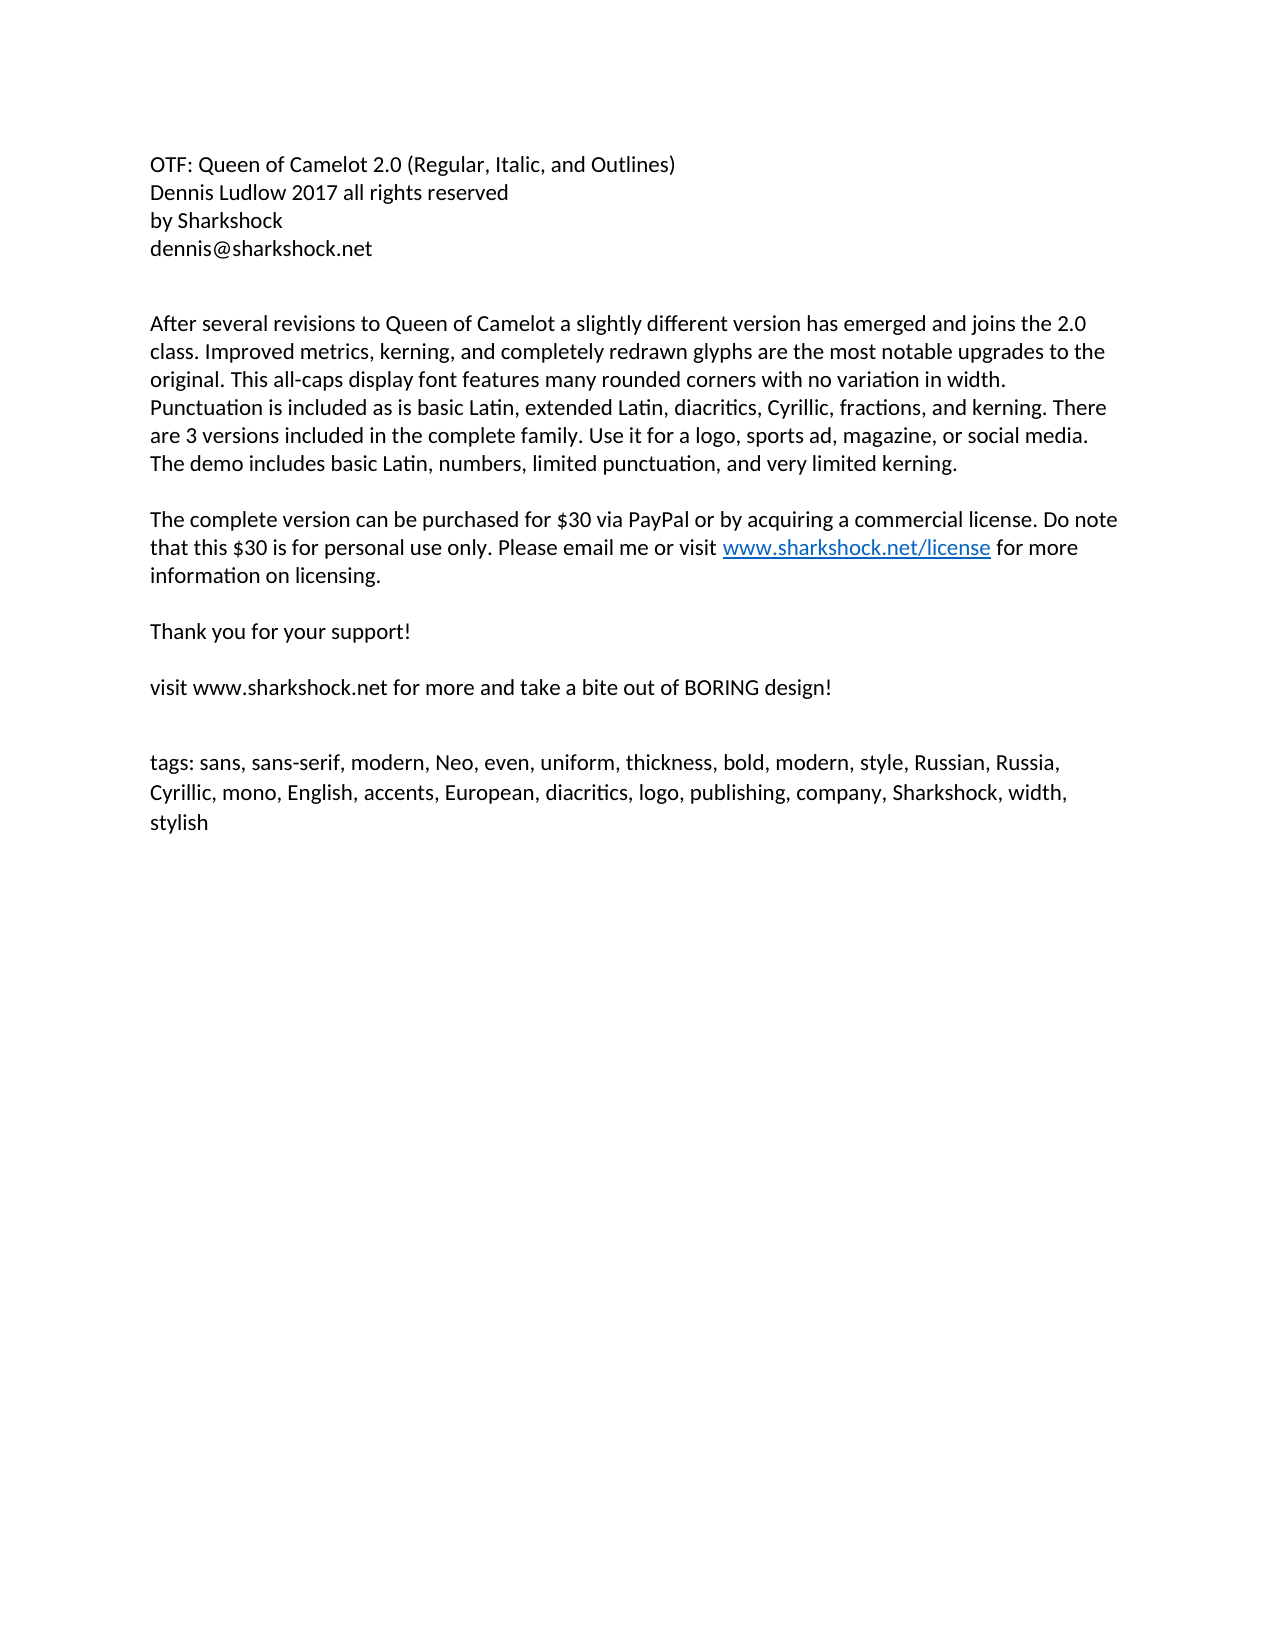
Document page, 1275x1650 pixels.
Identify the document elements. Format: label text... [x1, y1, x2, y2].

text dennis@sharkshock.net [150, 234, 1125, 262]
text OTF: Queen of Camelot 2.0 (Regular, Italic, and Outlines) [150, 150, 1125, 178]
text The demo includes basic Latin, numbers, limited punctuation, and very limited kerning. [150, 449, 1125, 477]
text Thank you for your support! [150, 617, 1125, 645]
text visit www.sharkshock.net for more and take a bite out of BORING design! [150, 673, 1125, 701]
text tags: sans, sans-serif, modern, Neo, even, uniform, thickness, bold, modern, style, Russian, Russia, Cyrillic, mono, English, accents, European, diacritics, logo, publishing, company, Sharkshock, width, stylish [150, 748, 1125, 837]
text by Sharkshock [150, 206, 1125, 234]
text Dennis Ludlow 2017 all rights reserved [150, 178, 1125, 206]
text After several revisions to Queen of Camelot a slightly different version has emerged and joins the 2.0 class. Improved metrics, kerning, and completely redrawn glyphs are the most notable upgrades to the original. This all-caps display font features many rounded corners with no variation in width. Punctuation is included as is basic Latin, extended Latin, diacritics, Cyrillic, fractions, and kerning. There are 3 versions included in the complete family. Use it for a logo, sports ad, magazine, or social media. [150, 309, 1125, 449]
text The complete version can be purchased for $30 via PayPal or by acquiring a commercial license. Do note that this $30 is for personal use only. Please email me or visit www.sharkshock.net/license for more information on licensing. [150, 505, 1125, 589]
